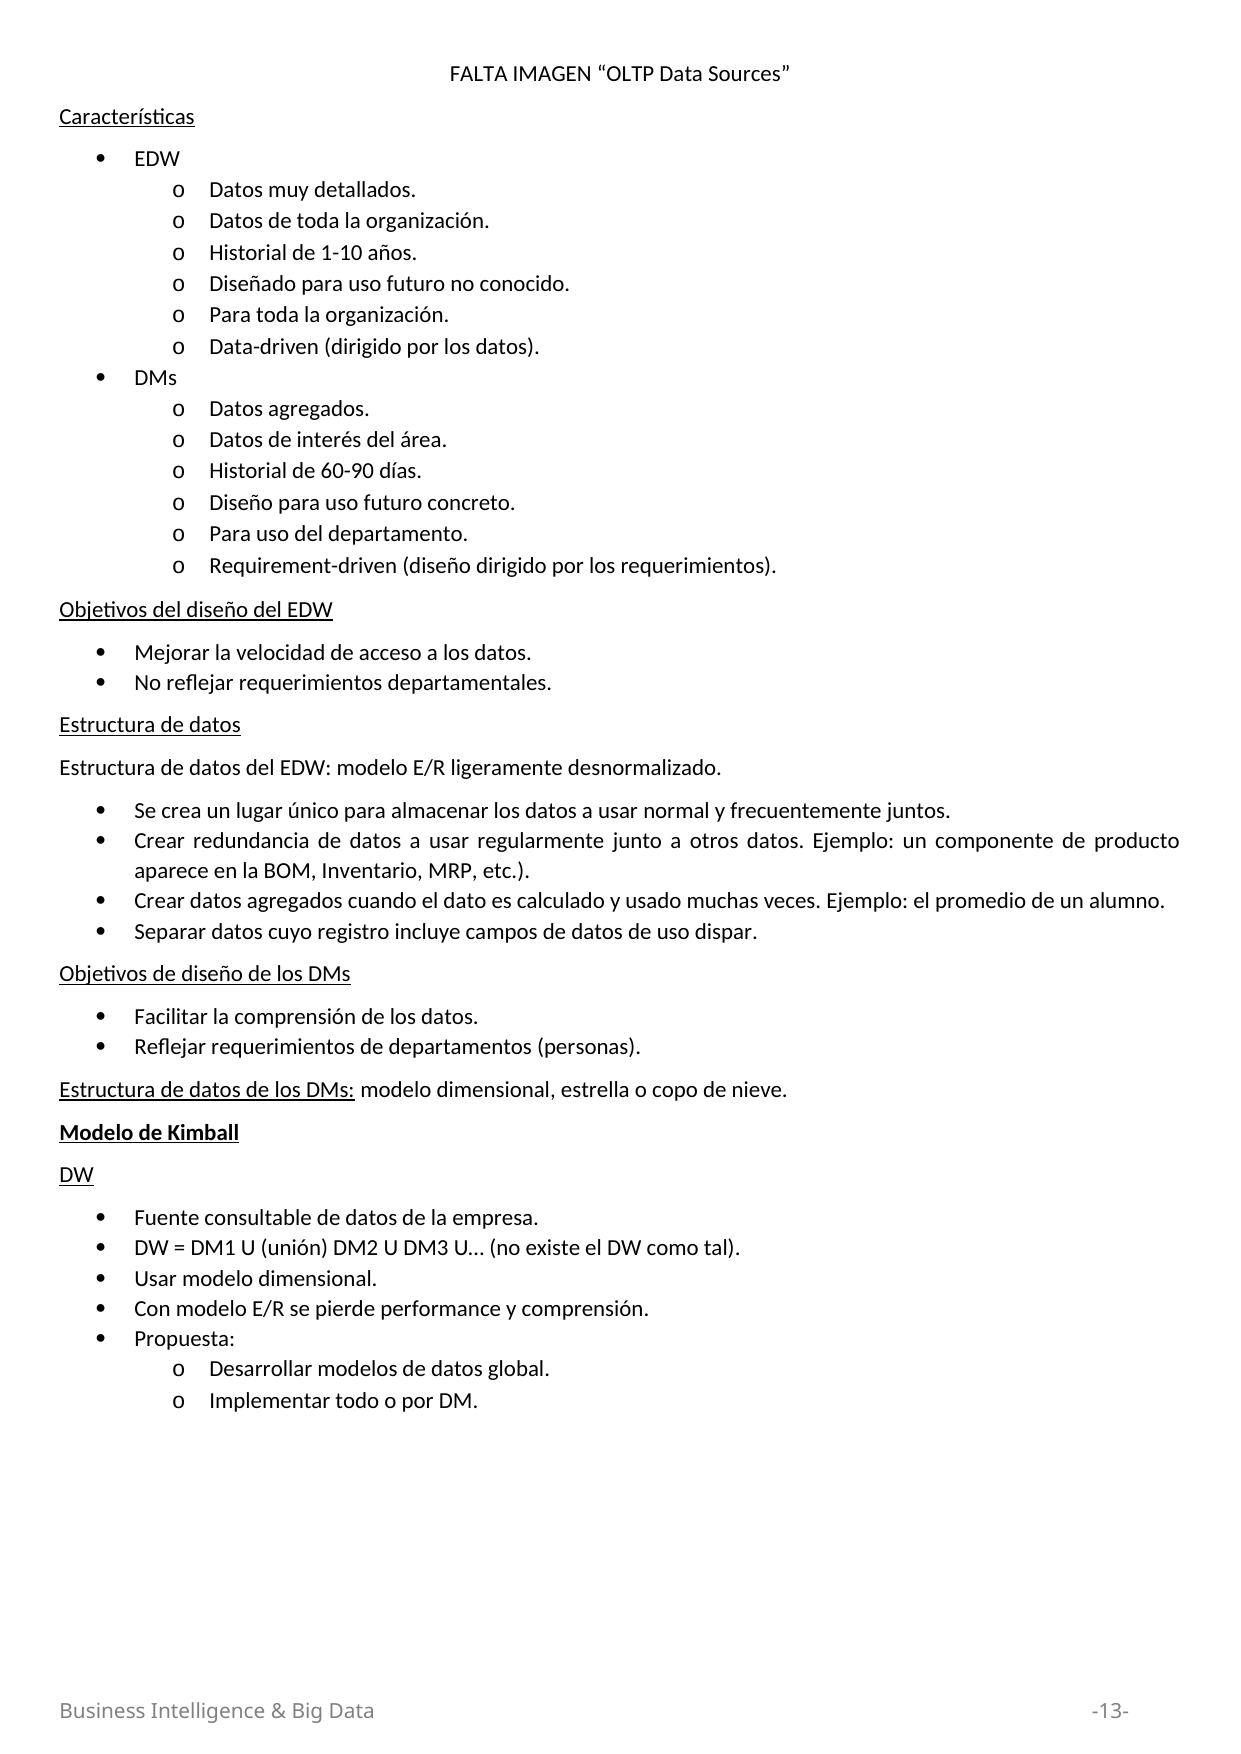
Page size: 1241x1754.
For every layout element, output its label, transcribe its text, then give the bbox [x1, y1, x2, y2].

text Características [59, 102, 1181, 130]
text Objetivos de diseño de los DMs [59, 959, 1181, 987]
list Para toda la organización. [172, 301, 1181, 330]
list DMs [97, 363, 1181, 391]
list Crear redundancia de datos a usar regularmente junto a otros datos. Ejemplo: un componente de producto aparece en la BOM, Inventario, MRP, etc.). [97, 826, 1181, 884]
text Estructura de datos [59, 711, 1181, 738]
text DW [59, 1161, 1181, 1188]
list Datos agregados. [172, 394, 1181, 423]
list DW = DM1 U (unión) DM2 U DM3 U… (no existe el DW como tal). [97, 1233, 1181, 1261]
list Historial de 60-90 días. [172, 457, 1181, 486]
list Data-driven (dirigido por los datos). [172, 332, 1181, 361]
list Implementar todo o por DM. [172, 1386, 1181, 1415]
text FALTA IMAGEN “OLTP Data Sources” [59, 59, 1181, 87]
list Se crea un lugar único para almacenar los datos a usar normal y frecuentemente juntos. [97, 796, 1181, 824]
list Diseño para uso futuro concreto. [172, 488, 1181, 517]
list Para uso del departamento. [172, 519, 1181, 549]
list Datos muy detallados. [172, 175, 1181, 204]
list Propuesta: [97, 1324, 1181, 1352]
text Estructura de datos de los DMs: modelo dimensional, estrella o copo de nieve. [59, 1075, 1181, 1103]
list Crear datos agregados cuando el dato es calculado y usado muchas veces. Ejemplo: el promedio de un alumno. [97, 887, 1181, 914]
list Mejorar la velocidad de acceso a los datos. [97, 638, 1181, 666]
list Facilitar la comprensión de los datos. [97, 1002, 1181, 1030]
list Usar modelo dimensional. [97, 1264, 1181, 1292]
list Con modelo E/R se pierde performance y comprensión. [97, 1294, 1181, 1322]
list Fuente consultable de datos de la empresa. [97, 1203, 1181, 1231]
list Desarrollar modelos de datos global. [172, 1354, 1181, 1383]
text Objetivos del diseño del EDW [59, 595, 1181, 623]
list Reflejar requerimientos de departamentos (personas). [97, 1032, 1181, 1060]
list EDW [97, 144, 1181, 172]
list Separar datos cuyo registro incluye campos de datos de uso dispar. [97, 917, 1181, 945]
list Datos de interés del área. [172, 425, 1181, 454]
list Requirement-driven (diseño dirigido por los requerimientos). [172, 551, 1181, 580]
text Modelo de Kimball [59, 1118, 1181, 1146]
list Historial de 1-10 años. [172, 238, 1181, 267]
list Diseñado para uso futuro no conocido. [172, 269, 1181, 298]
list Datos de toda la organización. [172, 206, 1181, 235]
list No reflejar requerimientos departamentales. [97, 668, 1181, 696]
text Estructura de datos del EDW: modelo E/R ligeramente desnormalizado. [59, 753, 1181, 781]
